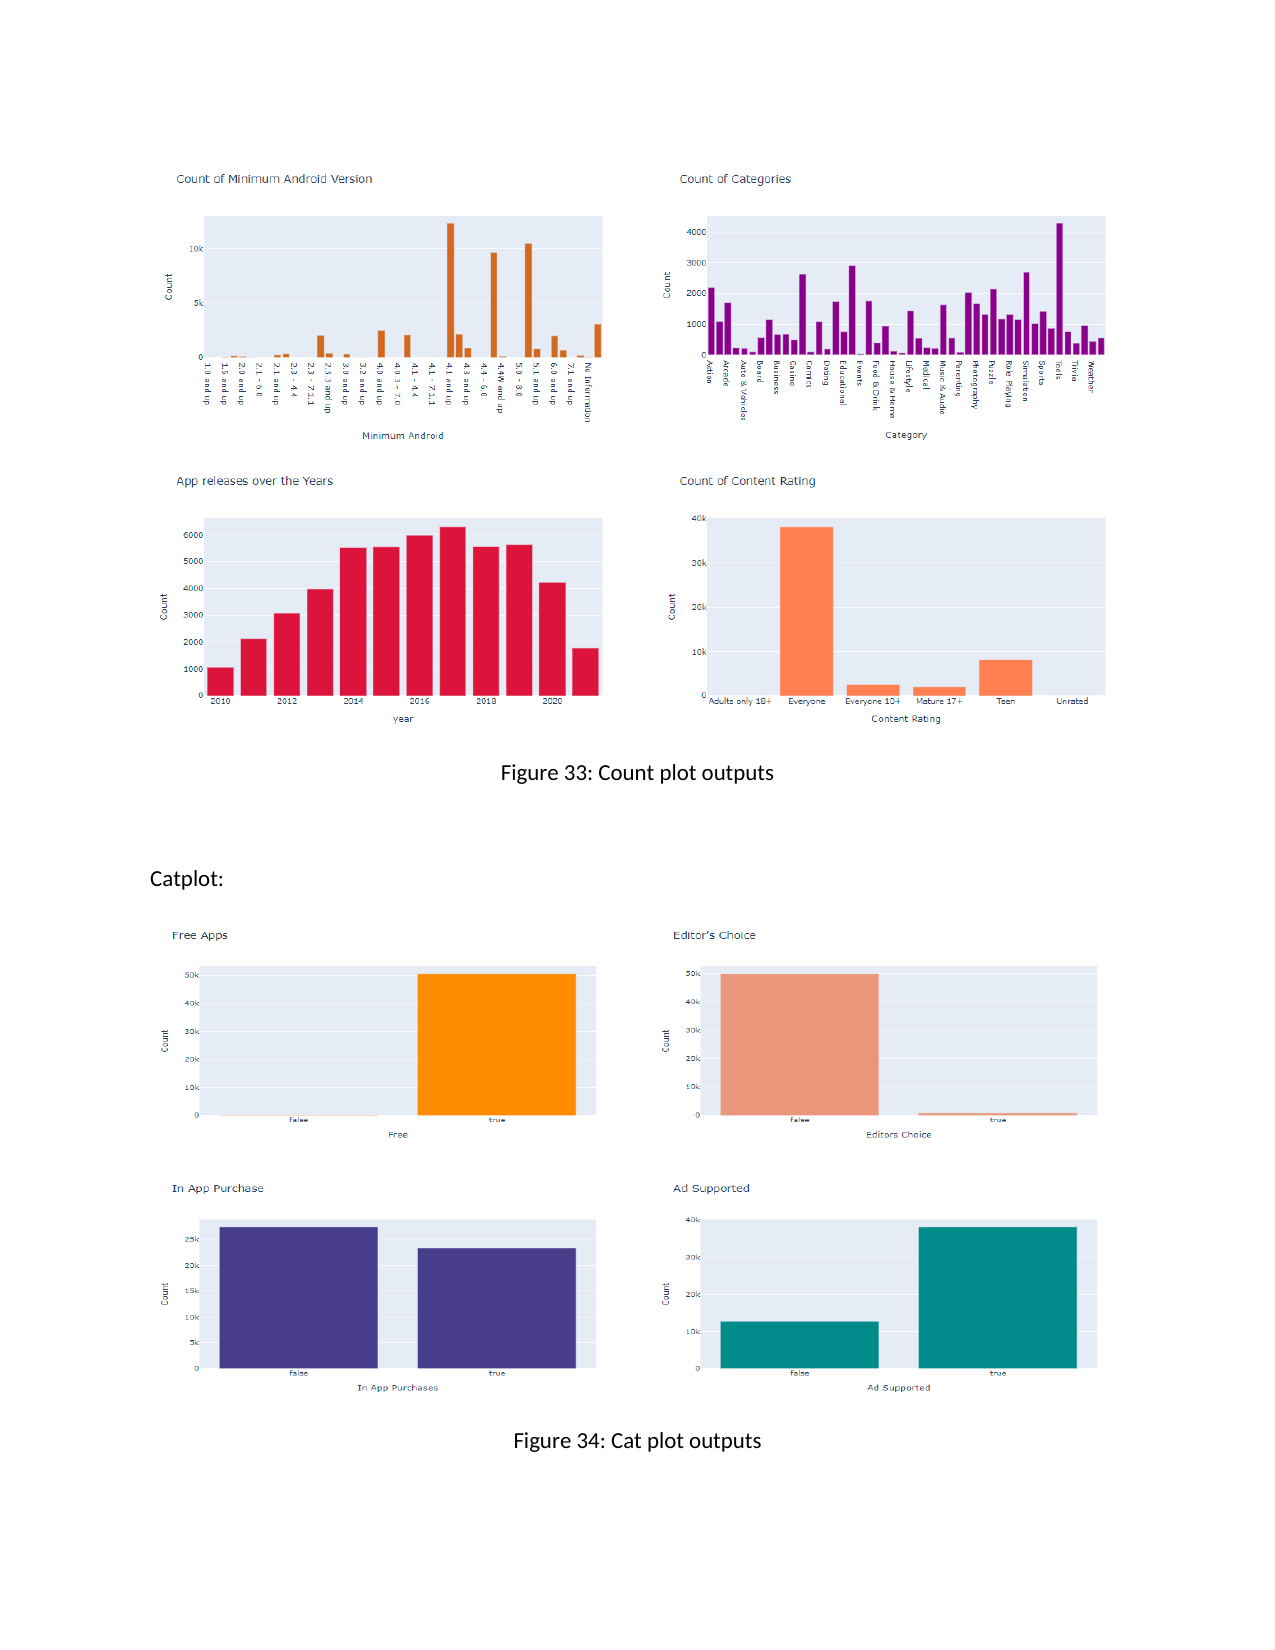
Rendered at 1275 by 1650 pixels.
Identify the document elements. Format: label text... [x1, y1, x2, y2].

text Figure 34: Cat plot outputs [150, 1426, 1125, 1454]
picture [150, 150, 1125, 734]
text Figure 33: Count plot outputs [150, 758, 1125, 787]
text Catplot: [150, 864, 1125, 893]
picture [150, 917, 1125, 1402]
